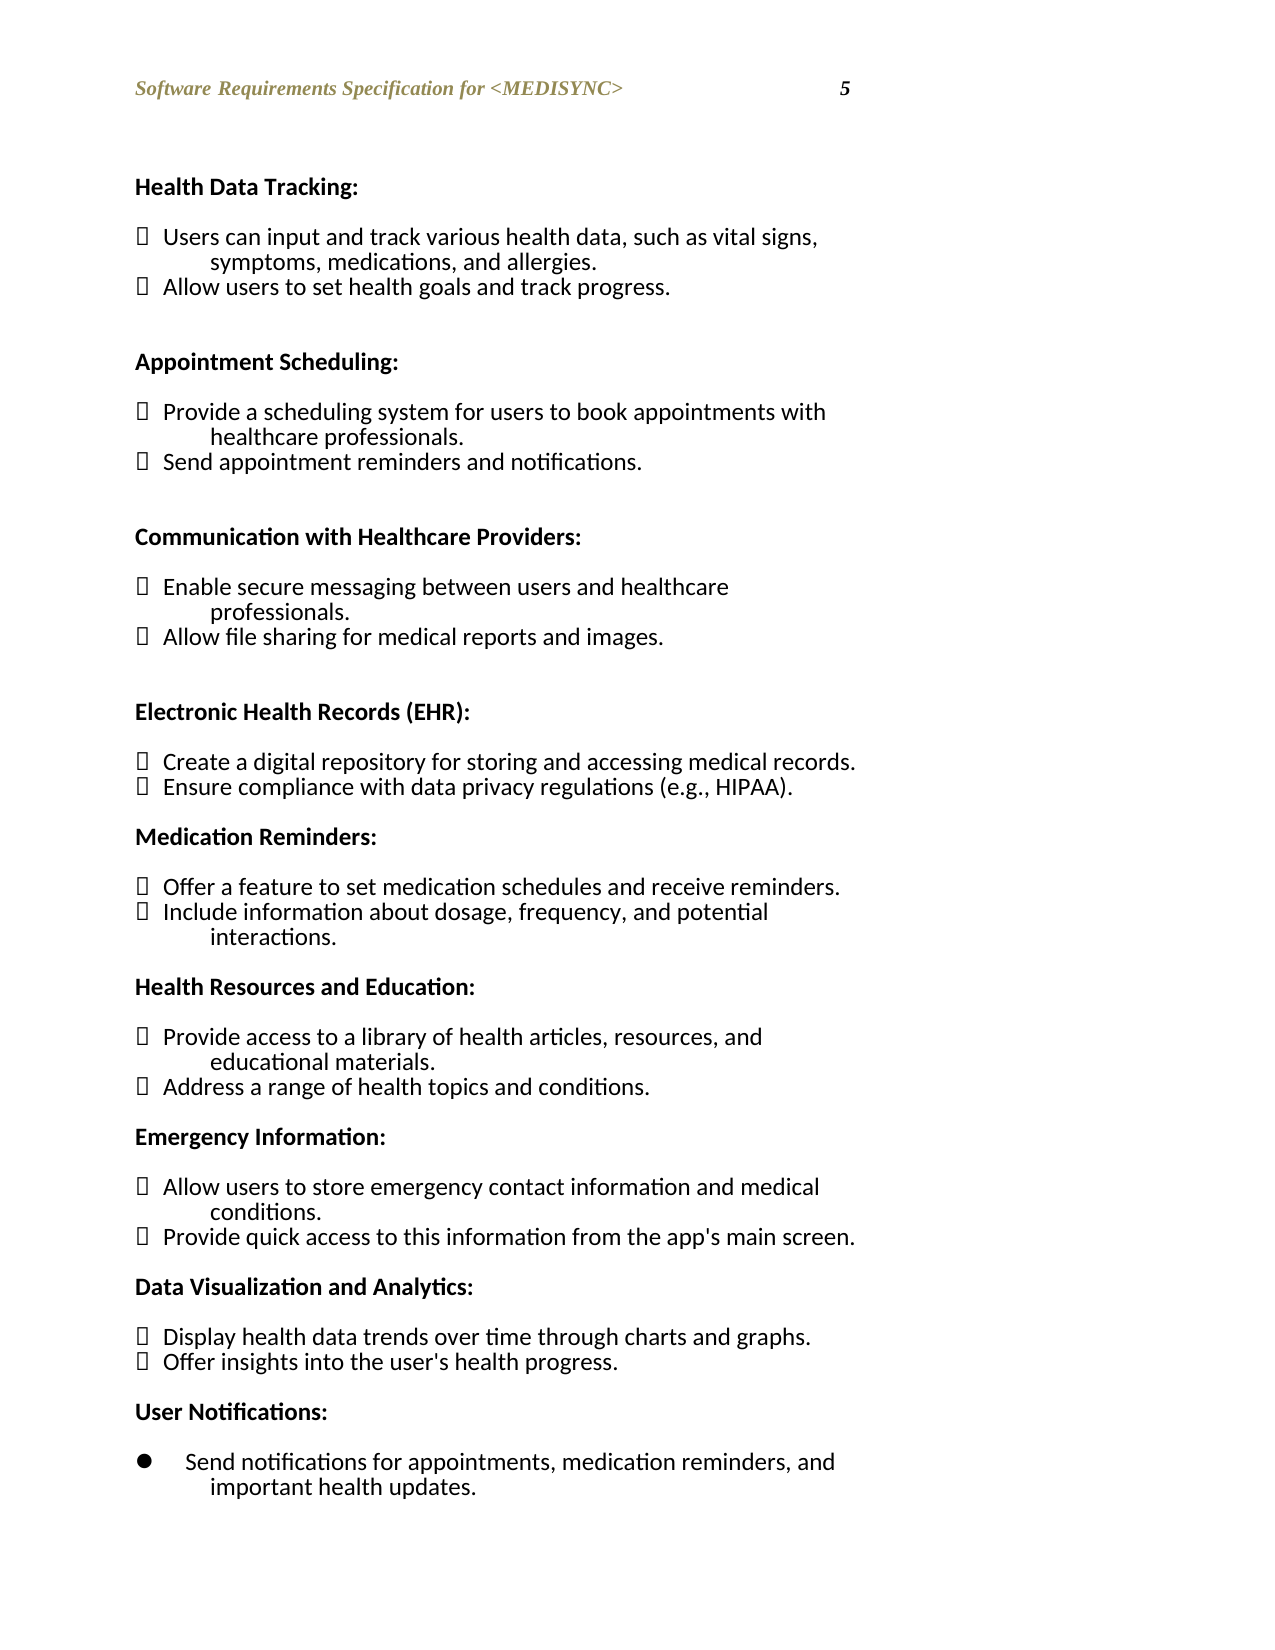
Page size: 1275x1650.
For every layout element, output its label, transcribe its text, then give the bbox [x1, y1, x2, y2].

text  Users can input and track various health data, such as vital signs, [135, 225, 1140, 250]
text  Enable secure messaging between users and healthcare [135, 575, 1140, 600]
text Emergency Information: [135, 1125, 1140, 1150]
text  Provide a scheduling system for users to book appointments with [135, 400, 1140, 425]
text educational materials. [210, 1050, 1140, 1075]
text professionals. [210, 600, 1140, 625]
text  Create a digital repository for storing and accessing medical records. [135, 750, 1140, 775]
list Send notifications for appointments, medication reminders, and [135, 1450, 1140, 1475]
text  Provide access to a library of health articles, resources, and [135, 1025, 1140, 1050]
text Health Resources and Education: [135, 975, 1140, 1000]
text conditions. [210, 1200, 1140, 1225]
text Health Data Tracking: [135, 175, 1140, 200]
text Appointment Scheduling: [135, 350, 1140, 375]
text  Allow users to set health goals and track progress. [135, 275, 1140, 300]
text  Ensure compliance with data privacy regulations (e.g., HIPAA). [135, 775, 1140, 800]
text symptoms, medications, and allergies. [210, 250, 1140, 275]
text Medication Reminders: [135, 825, 1140, 850]
text Communication with Healthcare Providers: [135, 525, 1140, 550]
text  Address a range of health topics and conditions. [135, 1075, 1140, 1100]
text  Offer a feature to set medication schedules and receive reminders. [135, 875, 1140, 900]
text  Send appointment reminders and notifications. [135, 450, 1140, 475]
text User Notifications: [135, 1400, 1140, 1425]
text  Provide quick access to this information from the app's main screen. [135, 1225, 1140, 1250]
text  Display health data trends over time through charts and graphs. [135, 1325, 1140, 1350]
text Electronic Health Records (EHR): [135, 700, 1140, 725]
text  Include information about dosage, frequency, and potential [135, 900, 1140, 925]
text interactions. [210, 925, 1140, 950]
text important health updates. [210, 1475, 1140, 1500]
text  Allow file sharing for medical reports and images. [135, 625, 1140, 650]
text Data Visualization and Analytics: [135, 1275, 1140, 1300]
text  Offer insights into the user's health progress. [135, 1350, 1140, 1375]
text healthcare professionals. [210, 425, 1140, 450]
text  Allow users to store emergency contact information and medical [135, 1175, 1140, 1200]
